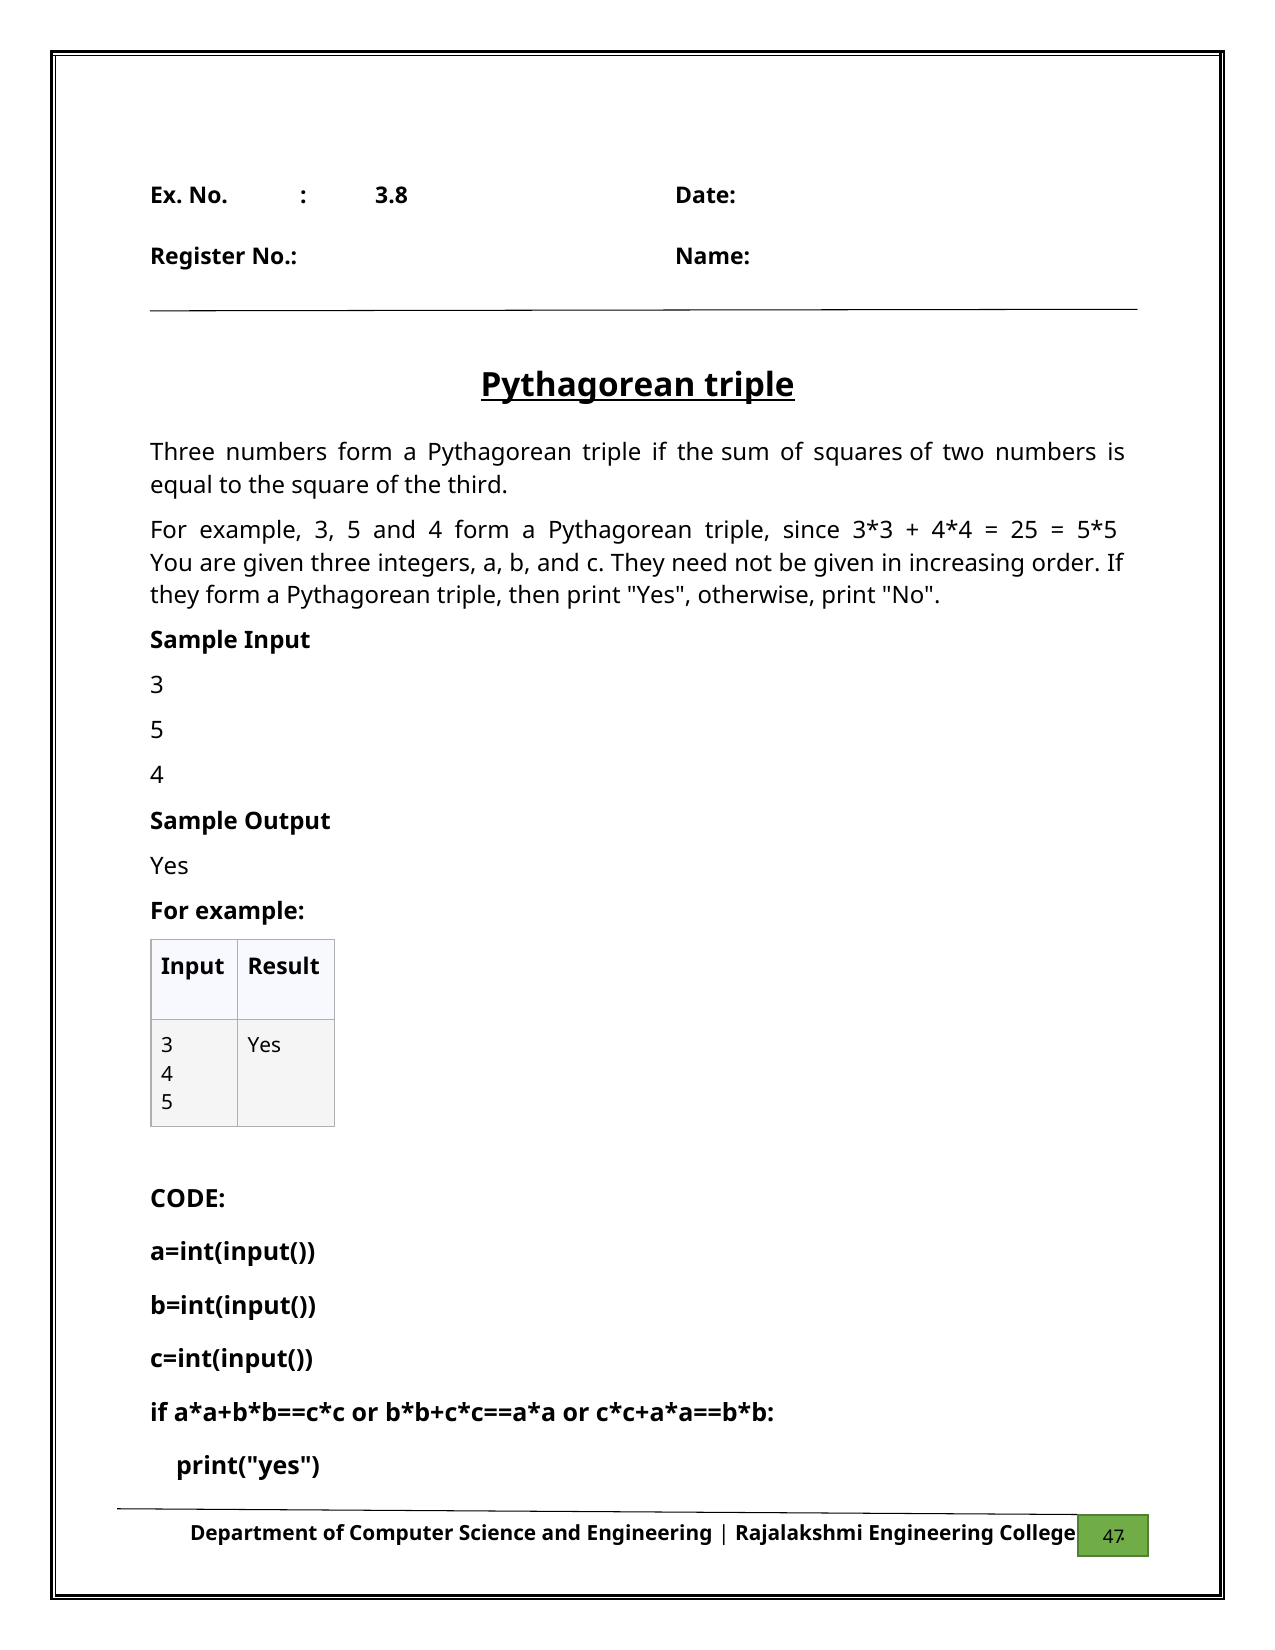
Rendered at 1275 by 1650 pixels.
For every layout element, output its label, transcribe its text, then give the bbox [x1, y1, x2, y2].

text if a*a+b*b==c*c or b*b+c*c==a*a or c*c+a*a==b*b: [150, 1394, 1125, 1428]
text b=int(input()) [150, 1287, 1125, 1321]
text 4 [150, 758, 1125, 791]
text For example, 3, 5 and 4 form a Pythagorean triple, since 3*3 + 4*4 = 25 = 5*5 You are given three integers, a, b, and c. They need not be given in increasing order. If they form a Pythagorean triple, then print "Yes", otherwise, print "No". [150, 513, 1125, 611]
text Ex. No. : 3.8 Date: [150, 179, 1125, 210]
text Sample Input [150, 623, 1125, 656]
text c=int(input()) [150, 1341, 1125, 1375]
text 5 [150, 713, 1125, 746]
text a=int(input()) [150, 1234, 1125, 1268]
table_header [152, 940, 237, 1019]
text 3 [150, 668, 1125, 701]
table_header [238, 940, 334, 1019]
text Three numbers form a Pythagorean triple if the sum of squares of two numbers is equal to the square of the third. [150, 435, 1125, 500]
text Yes [150, 848, 1125, 881]
text Register No.: Name: [150, 239, 1125, 271]
text Sample Output [150, 803, 1125, 836]
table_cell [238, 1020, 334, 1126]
text For example: [150, 894, 1125, 926]
text CODE: [150, 1181, 1125, 1214]
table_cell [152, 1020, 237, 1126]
text print("yes") [150, 1448, 1125, 1482]
text Pythagorean triple [150, 360, 1125, 406]
